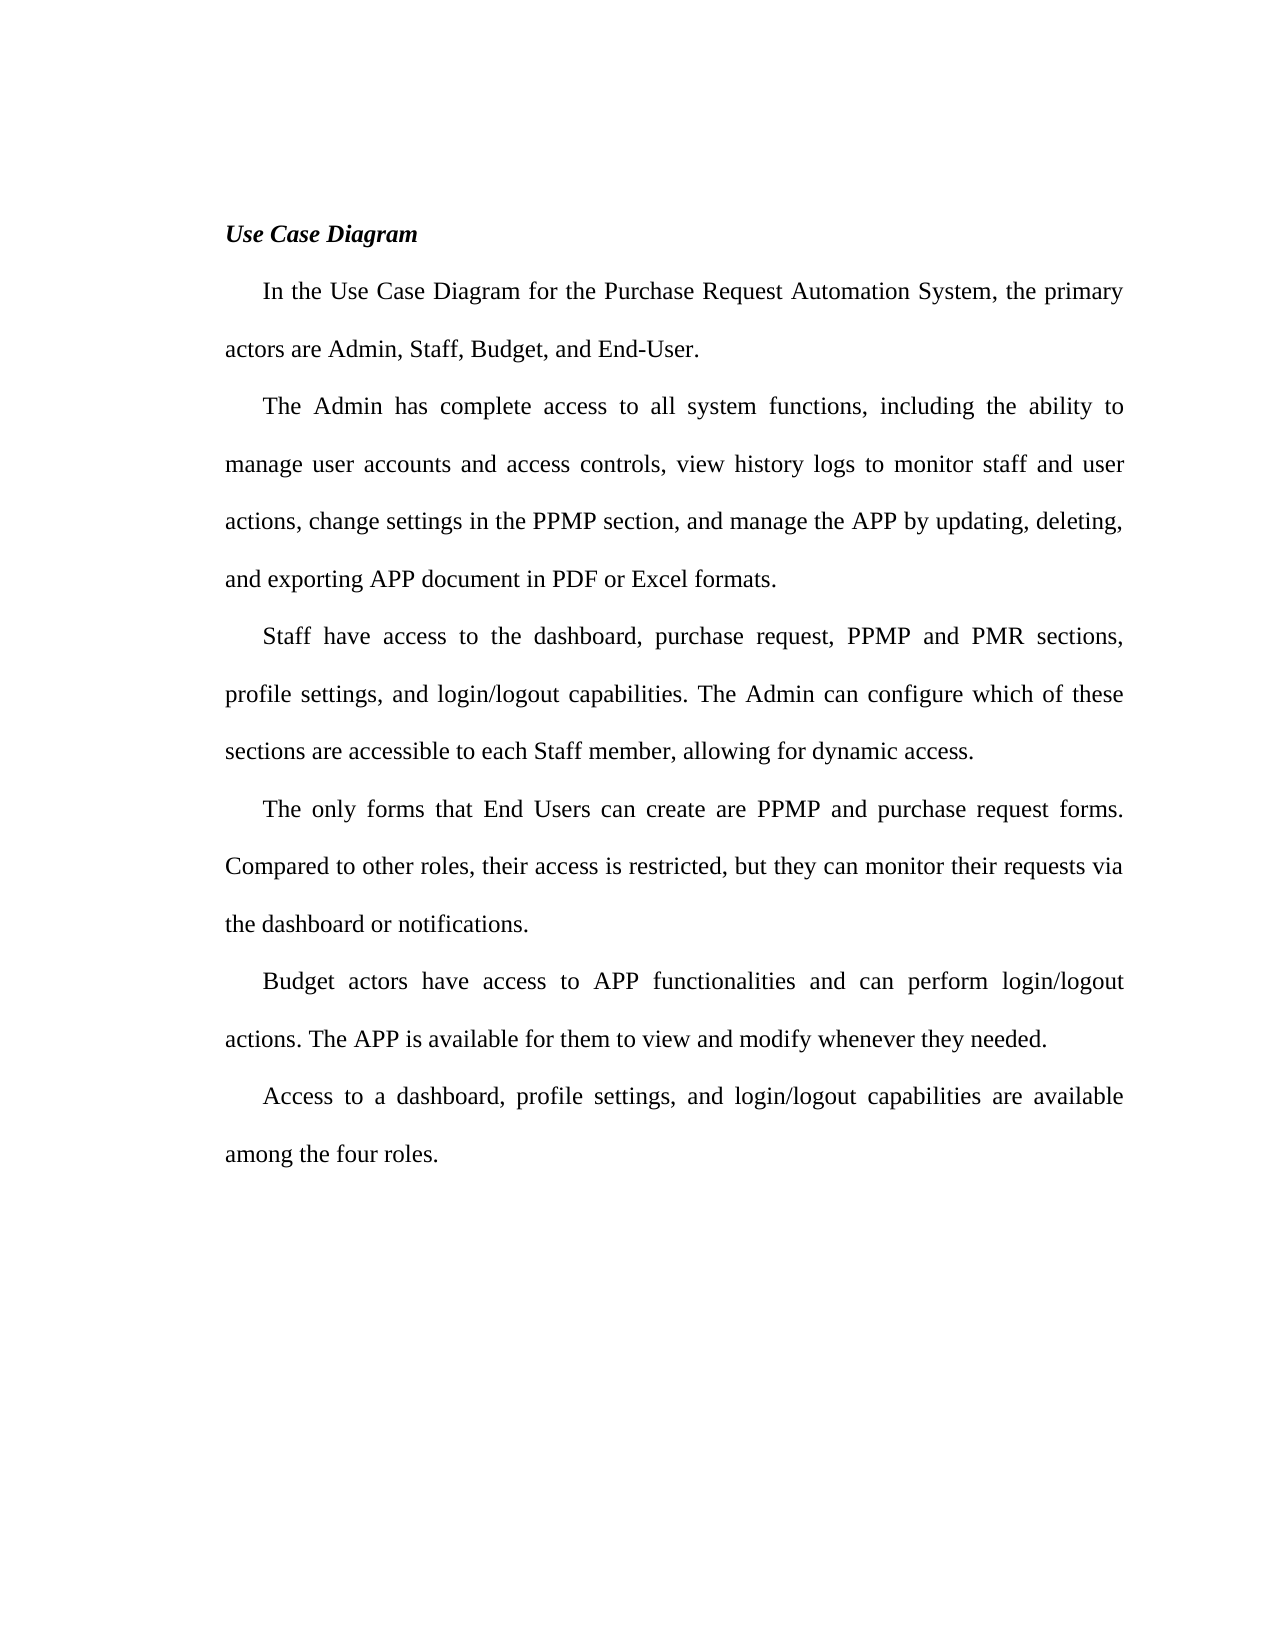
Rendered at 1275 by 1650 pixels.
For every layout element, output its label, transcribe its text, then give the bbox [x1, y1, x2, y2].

text In the Use Case Diagram for the Purchase Request Automation System, the primary actors are Admin, Staff, Budget, and End-User. [225, 276, 1125, 362]
text The only forms that End Users can create are PPMP and purchase request forms. Compared to other roles, their access is restricted, but they can monitor their requests via the dashboard or notifications. [225, 794, 1125, 937]
text Budget actors have access to APP functionalities and can perform login/logout actions. The APP is available for them to view and modify whenever they needed. [225, 966, 1125, 1052]
text Use Case Diagram [225, 219, 1125, 247]
text The Admin has complete access to all system functions, including the ability to manage user accounts and access controls, view history logs to monitor staff and user actions, change settings in the PPMP section, and manage the APP by updating, deleting, and exporting APP document in PDF or Excel formats. [225, 391, 1125, 592]
text Staff have access to the dashboard, purchase request, PPMP and PMR sections, profile settings, and login/logout capabilities. The Admin can configure which of these sections are accessible to each Staff member, allowing for dynamic access. [225, 621, 1125, 765]
text Access to a dashboard, profile settings, and login/logout capabilities are available among the four roles. [225, 1081, 1125, 1167]
